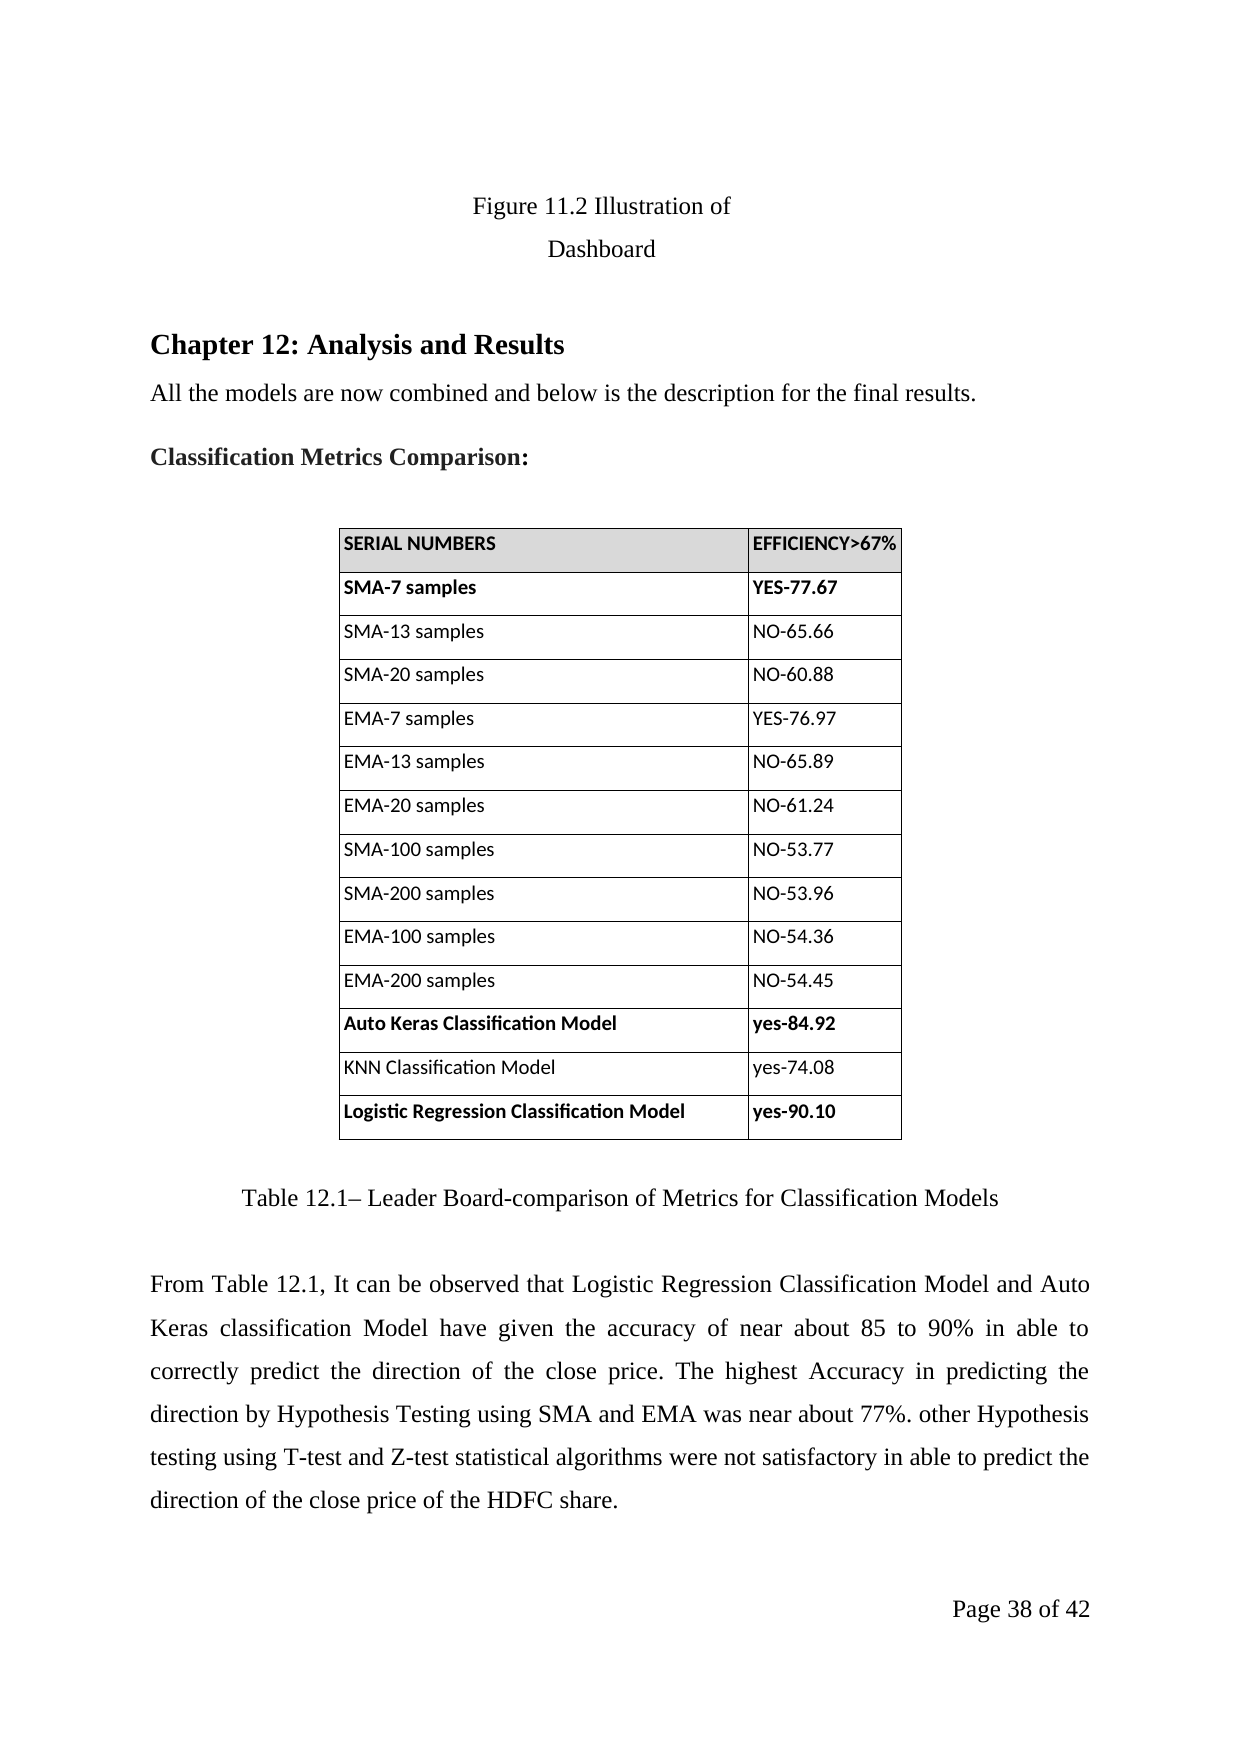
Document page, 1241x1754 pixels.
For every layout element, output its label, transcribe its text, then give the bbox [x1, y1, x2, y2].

table_cell NO-54.45 [749, 966, 901, 1008]
table_cell NO-54.36 [749, 922, 901, 964]
table_cell NO-65.89 [749, 747, 901, 790]
subtitle Classification Metrics Comparison: [521, 442, 1102, 471]
table_cell EMA-200 samples [340, 966, 748, 1008]
text Figure 11.2 Illustration of Dashboard [427, 191, 776, 263]
table_cell NO-53.77 [749, 835, 901, 877]
table_cell KNN Classification Model [340, 1053, 748, 1095]
table_cell EMA-100 samples [340, 922, 748, 964]
table_cell yes-84.92 [749, 1009, 901, 1052]
table_cell NO-61.24 [749, 791, 901, 833]
table_cell SMA-20 samples [340, 660, 748, 703]
table_cell EMA-7 samples [340, 704, 748, 746]
text Table 12.1– Leader Board-comparison of Metrics for Classification Models [150, 1183, 1090, 1212]
table_cell NO-60.88 [749, 660, 901, 703]
table_cell NO-65.66 [749, 616, 901, 659]
table_cell EMA-20 samples [340, 791, 748, 833]
text All the models are now combined and below is the description for the final results. [150, 378, 1090, 407]
table_header SERIAL NUMBERS [340, 529, 748, 572]
table_cell EMA-13 samples [340, 747, 748, 790]
table_cell YES-76.97 [749, 704, 901, 746]
table_cell yes-74.08 [749, 1053, 901, 1095]
table_header EFFICIENCY>67% [749, 529, 901, 572]
table_cell yes-90.10 [749, 1096, 901, 1139]
table_cell Auto Keras Classification Model [340, 1009, 748, 1052]
table_cell SMA-100 samples [340, 835, 748, 877]
table_cell YES-77.67 [749, 573, 901, 615]
table_cell SMA-200 samples [340, 878, 748, 921]
subtitle Chapter 12: Analysis and Results [150, 327, 1102, 361]
table_cell NO-53.96 [749, 878, 901, 921]
table_cell Logistic Regression Classification Model [340, 1096, 748, 1139]
text From Table 12.1, It can be observed that Logistic Regression Classification Model and Auto Keras classification Model have given the accuracy of near about 85 to 90% in able to correctly predict the direction of the close price. The highest Accuracy in predicting the direction by Hypothesis Testing using SMA and EMA was near about 77%. other Hypothesis testing using T-test and Z-test statistical algorithms were not satisfactory in able to predict the direction of the close price of the HDFC share. [150, 1269, 1090, 1514]
table_cell SMA-7 samples [340, 573, 748, 615]
table_cell SMA-13 samples [340, 616, 748, 659]
